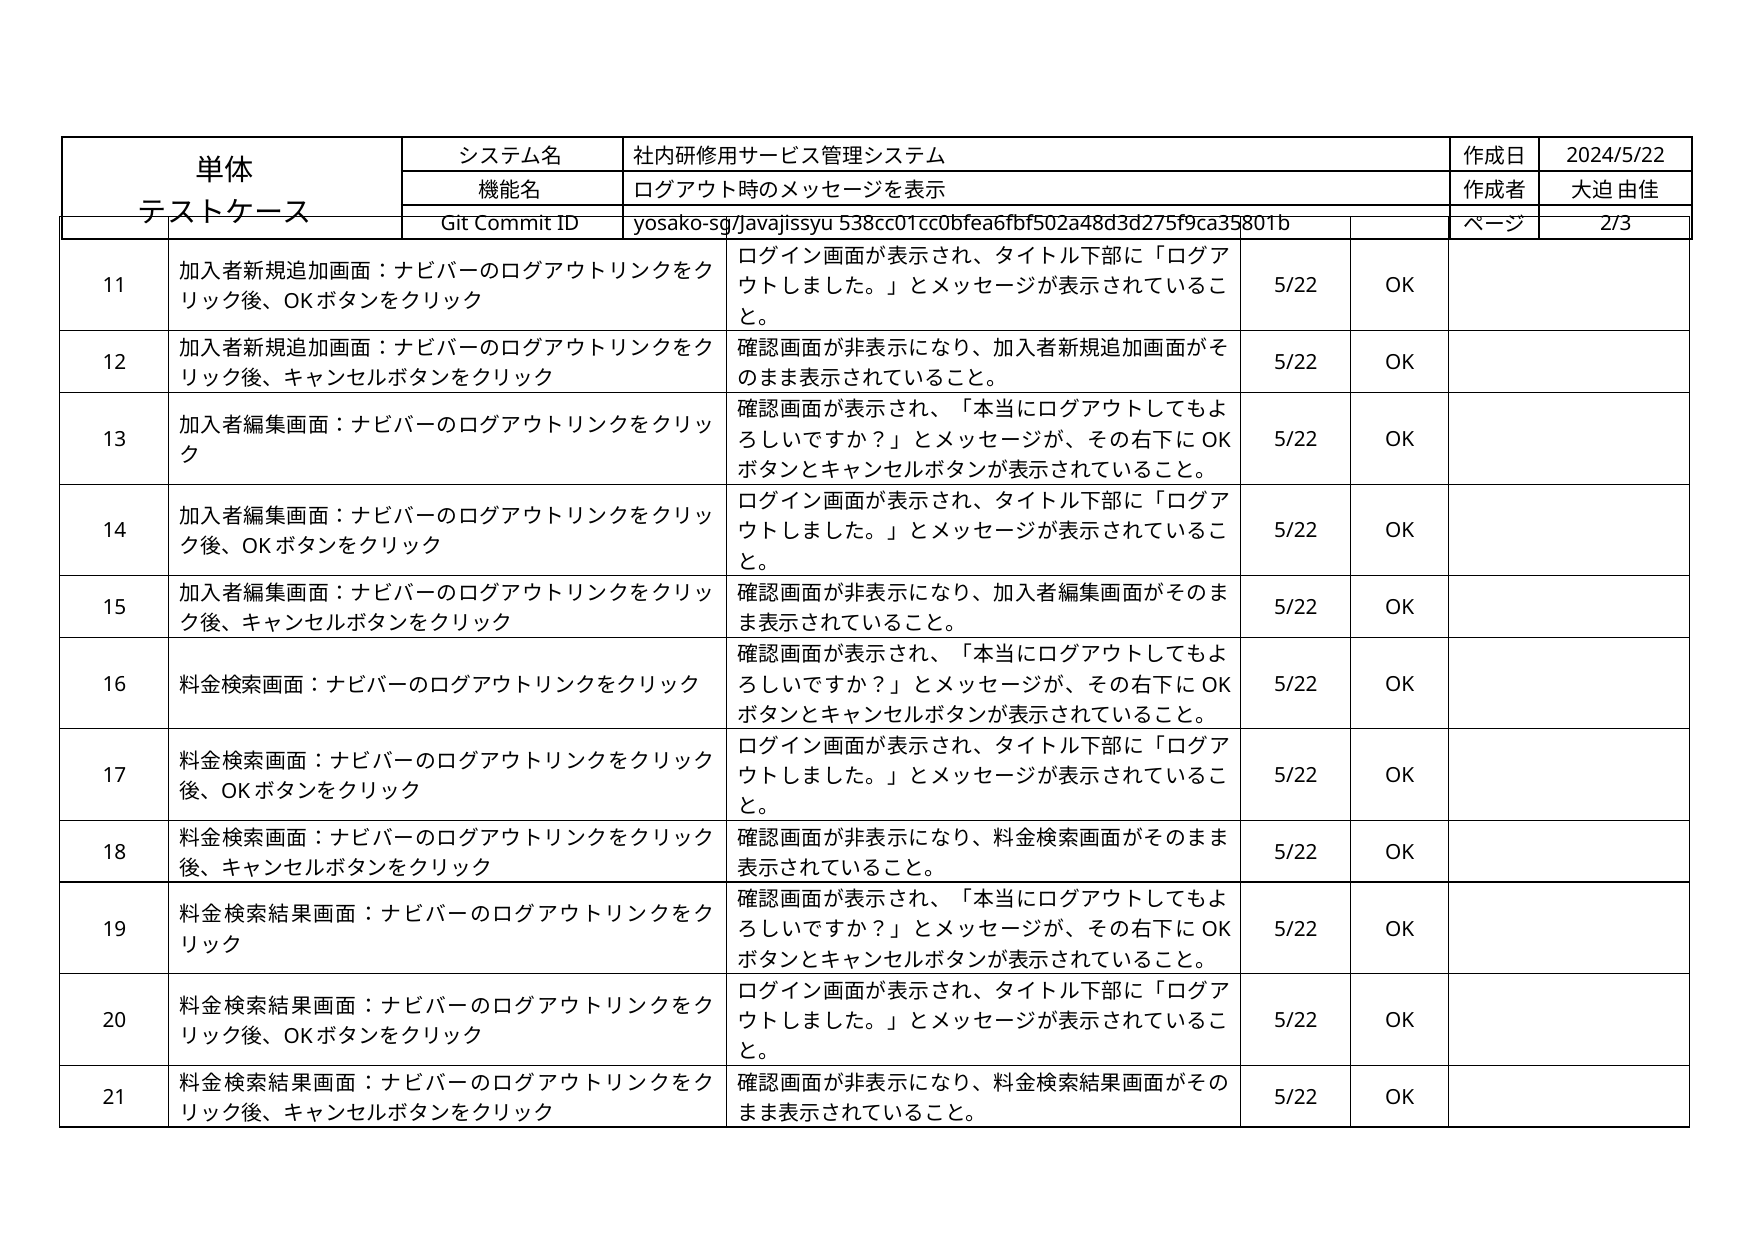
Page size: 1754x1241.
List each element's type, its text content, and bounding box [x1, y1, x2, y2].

table_cell OK [1351, 883, 1448, 973]
table_cell OK [1351, 1066, 1448, 1126]
table_cell 5/22 [1241, 883, 1350, 973]
table_cell 12 [60, 331, 168, 392]
table_cell 料金検索結果画面：ナビバーのログアウトリンクをクリック後、キャンセルボタンをクリック [169, 1066, 726, 1126]
table_cell 料金検索結果画面：ナビバーのログアウトリンクをクリック [169, 883, 726, 973]
table_cell 確認画面が非表示になり、料金検索結果画面がそのまま表示されていること。 [727, 1066, 1240, 1126]
table_cell OK [1351, 821, 1448, 881]
table_cell 加入者編集画面：ナビバーのログアウトリンクをクリック後、キャンセルボタンをクリック [169, 576, 726, 637]
table_cell 5/22 [1241, 821, 1350, 881]
table_cell 16 [60, 638, 168, 728]
table_cell 11 [60, 217, 168, 330]
table_cell 確認画面が非表示になり、料金検索画面がそのまま表示されていること。 [727, 821, 1240, 881]
table_cell 18 [60, 821, 168, 881]
table_cell 15 [60, 576, 168, 637]
table_cell 加入者新規追加画面：ナビバーのログアウトリンクをクリック後、キャンセルボタンをクリック [169, 331, 726, 392]
table_cell 料金検索画面：ナビバーのログアウトリンクをクリック [169, 638, 726, 728]
table_cell 料金検索画面：ナビバーのログアウトリンクをクリック後、キャンセルボタンをクリック [169, 821, 726, 881]
table_cell [1449, 576, 1689, 637]
table_cell 5/22 [1241, 1066, 1350, 1126]
table_cell 加入者新規追加画面：ナビバーのログアウトリンクをクリック後、OKボタンをクリック [169, 240, 726, 330]
table_cell [1449, 1066, 1689, 1126]
table_cell ログイン画面が表示され、タイトル下部に「ログアウトしました。」とメッセージが表示されていること。 [727, 729, 1240, 820]
table_cell ログイン画面が表示され、タイトル下部に「ログアウトしました。」とメッセージが表示されていること。 [727, 974, 1240, 1065]
table_cell [1449, 974, 1689, 1065]
table_cell [1449, 638, 1689, 728]
table_cell [1449, 393, 1689, 483]
table_cell 確認画面が非表示になり、加入者新規追加画面がそのまま表示されていること。 [727, 331, 1240, 392]
table_cell 21 [60, 1066, 168, 1126]
table_cell OK [1351, 217, 1448, 238]
table_cell [1449, 240, 1689, 330]
table_cell 5/22 [1241, 729, 1350, 820]
table_cell 13 [60, 393, 168, 483]
table_cell 19 [60, 883, 168, 973]
table_cell OK [1351, 485, 1448, 575]
table_cell OK [1351, 393, 1448, 483]
table_cell [1449, 729, 1689, 820]
table_cell [1449, 485, 1689, 575]
table_cell 5/22 [1241, 331, 1350, 392]
table_cell 確認画面が表示され、「本当にログアウトしてもよろしいですか？」とメッセージが、その右下にOKボタンとキャンセルボタンが表示されていること。 [727, 393, 1240, 483]
table_cell OK [1351, 974, 1448, 1065]
table_cell 確認画面が表示され、「本当にログアウトしてもよろしいですか？」とメッセージが、その右下にOKボタンとキャンセルボタンが表示されていること。 [727, 638, 1240, 728]
table_cell ログイン画面が表示され、タイトル下部に「ログアウトしました。」とメッセージが表示されていること。 [727, 217, 1240, 238]
table_cell 加入者新規追加画面：ナビバーのログアウトリンクをクリック後、OKボタンをクリック [169, 217, 401, 238]
table_cell [1451, 217, 1538, 238]
table_cell OK [1351, 638, 1448, 728]
table_cell 17 [60, 729, 168, 820]
table_cell OK [1351, 576, 1448, 637]
table_cell [1449, 331, 1689, 392]
table_cell 5/22 [1241, 485, 1350, 575]
table_cell [1449, 883, 1689, 973]
table_cell ログイン画面が表示され、タイトル下部に「ログアウトしました。」とメッセージが表示されていること。 [727, 485, 1240, 575]
table_cell 5/22 [1241, 217, 1350, 238]
table_cell 料金検索画面：ナビバーのログアウトリンクをクリック後、OKボタンをクリック [169, 729, 726, 820]
table_cell 5/22 [1241, 393, 1350, 483]
table_cell 5/22 [1241, 576, 1350, 637]
table_cell [1449, 821, 1689, 881]
table_cell [1540, 217, 1689, 238]
table_cell 料金検索結果画面：ナビバーのログアウトリンクをクリック後、OKボタンをクリック [169, 974, 726, 1065]
table_cell 確認画面が非表示になり、加入者編集画面がそのまま表示されていること。 [727, 576, 1240, 637]
table_cell 加入者編集画面：ナビバーのログアウトリンクをクリック後、OKボタンをクリック [169, 485, 726, 575]
table_cell 確認画面が表示され、「本当にログアウトしてもよろしいですか？」とメッセージが、その右下にOKボタンとキャンセルボタンが表示されていること。 [727, 883, 1240, 973]
table_cell 5/22 [1241, 240, 1350, 330]
table_cell OK [1351, 729, 1448, 820]
table_cell OK [1351, 331, 1448, 392]
table_cell 14 [60, 485, 168, 575]
table_cell 5/22 [1241, 638, 1350, 728]
table_cell OK [1351, 240, 1448, 330]
table_cell 20 [60, 974, 168, 1065]
table_cell 5/22 [1241, 974, 1350, 1065]
table_cell ログイン画面が表示され、タイトル下部に「ログアウトしました。」とメッセージが表示されていること。 [727, 240, 1240, 330]
table_cell 加入者編集画面：ナビバーのログアウトリンクをクリック [169, 393, 726, 483]
